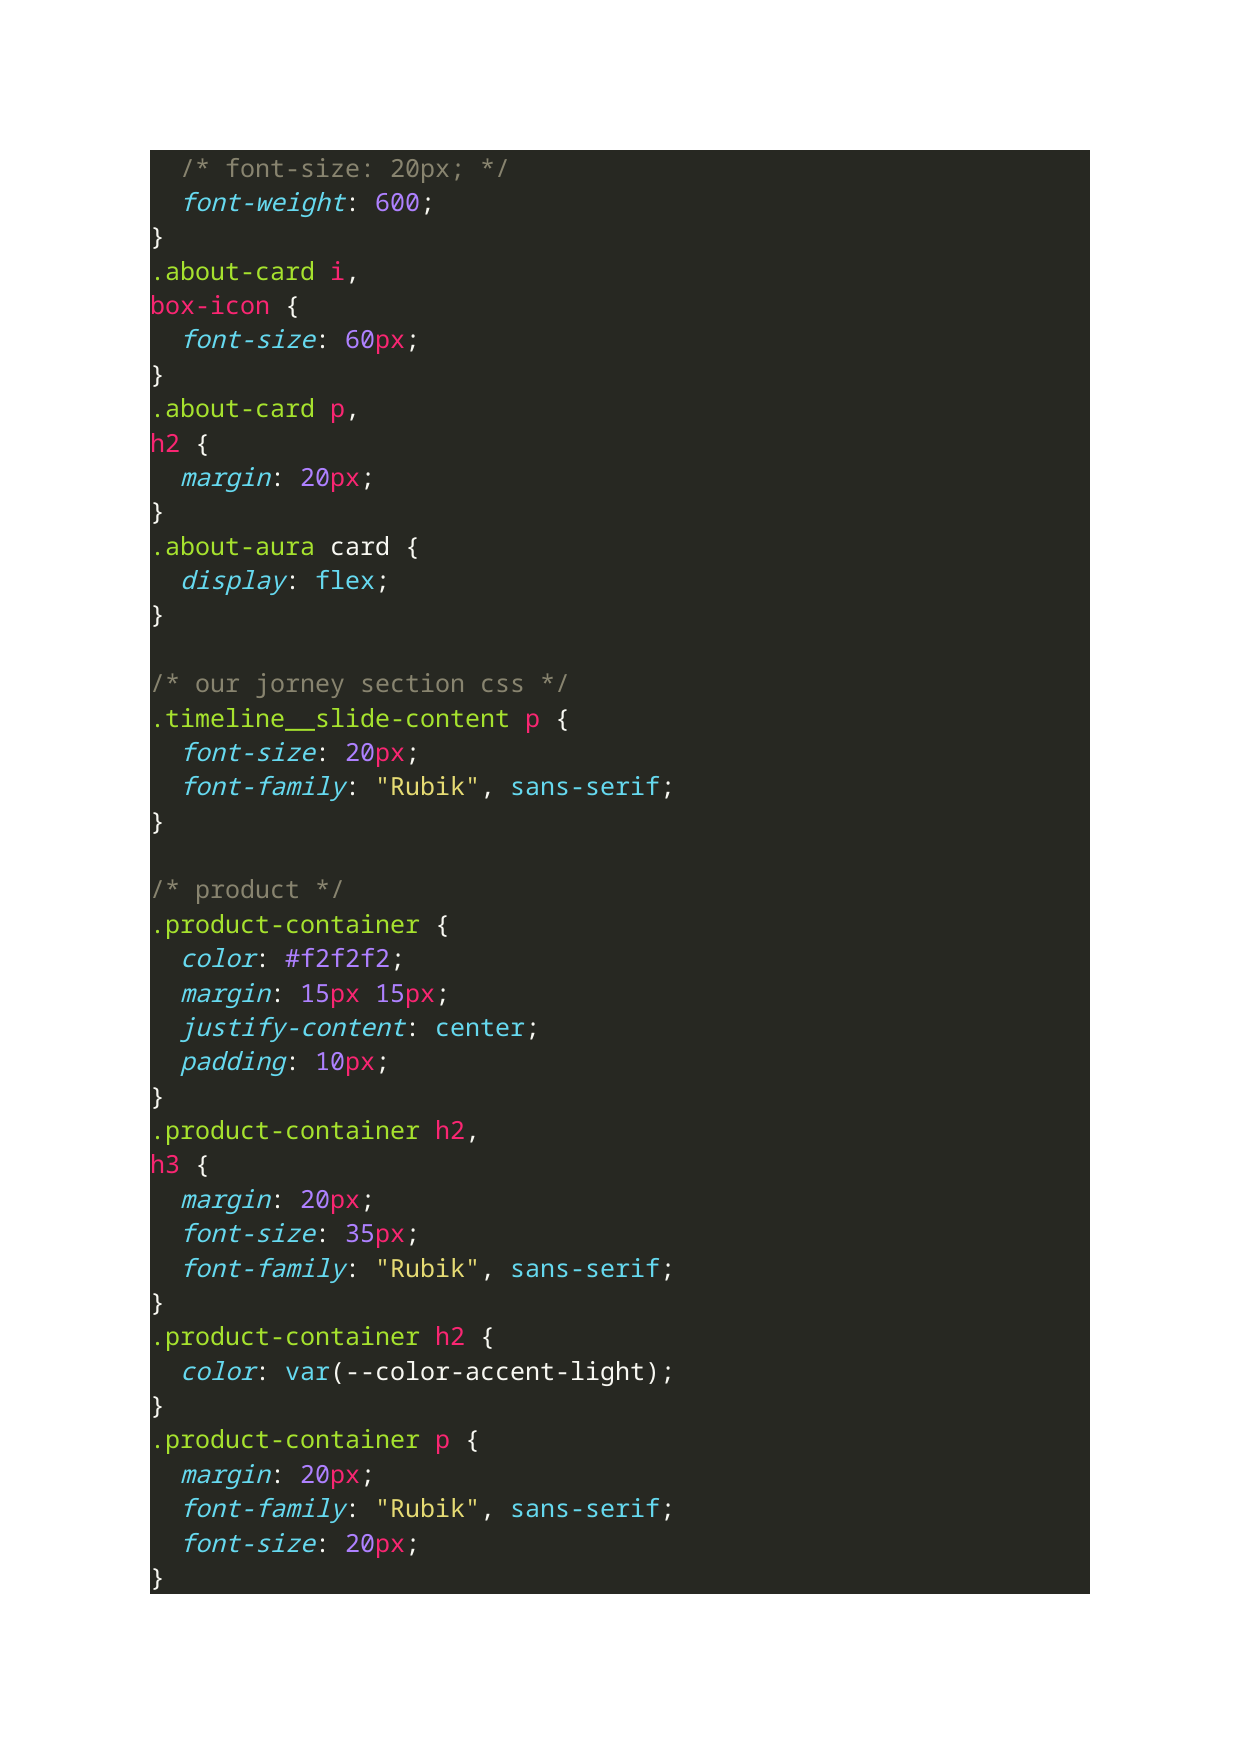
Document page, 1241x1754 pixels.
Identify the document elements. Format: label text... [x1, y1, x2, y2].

text } [150, 356, 1090, 391]
text font-size: 20px; [150, 734, 1090, 769]
text /* our jorney section css */ [150, 666, 1090, 700]
text color: var(--color-accent-light); [150, 1353, 1090, 1387]
text .about-card i, [150, 253, 1090, 287]
text justify-content: center; [150, 1009, 1090, 1044]
text } [150, 1078, 1090, 1112]
text .product-container h2 { [150, 1319, 1090, 1353]
text .timeline__slide-content p { [150, 700, 1090, 734]
text margin: 20px; [150, 1456, 1090, 1491]
text } [150, 1284, 1090, 1319]
text } [150, 803, 1090, 837]
text font-weight: 600; [150, 184, 1090, 219]
text .about-card p, [150, 391, 1090, 425]
text } [150, 1559, 1090, 1594]
text .product-container { [150, 906, 1090, 941]
text } [150, 597, 1090, 631]
text /* product */ [150, 872, 1090, 906]
text font-size: 60px; [150, 322, 1090, 356]
text } [150, 1387, 1090, 1422]
text display: flex; [150, 562, 1090, 597]
text font-family: "Rubik", sans-serif; [150, 1250, 1090, 1284]
text box-icon { [150, 287, 1090, 322]
text margin: 20px; [150, 459, 1090, 494]
text margin: 20px; [150, 1181, 1090, 1216]
text /* font-size: 20px; */ [150, 150, 1090, 184]
text } [150, 494, 1090, 528]
text font-family: "Rubik", sans-serif; [150, 769, 1090, 803]
text .about-aura card { [150, 528, 1090, 562]
text h3 { [150, 1147, 1090, 1181]
text font-size: 20px; [150, 1525, 1090, 1559]
text .product-container p { [150, 1422, 1090, 1456]
text color: #f2f2f2; [150, 941, 1090, 975]
text .product-container h2, [150, 1112, 1090, 1147]
text margin: 15px 15px; [150, 975, 1090, 1009]
text padding: 10px; [150, 1044, 1090, 1078]
text font-family: "Rubik", sans-serif; [150, 1491, 1090, 1525]
text font-size: 35px; [150, 1216, 1090, 1250]
text h2 { [150, 425, 1090, 459]
text } [150, 219, 1090, 253]
